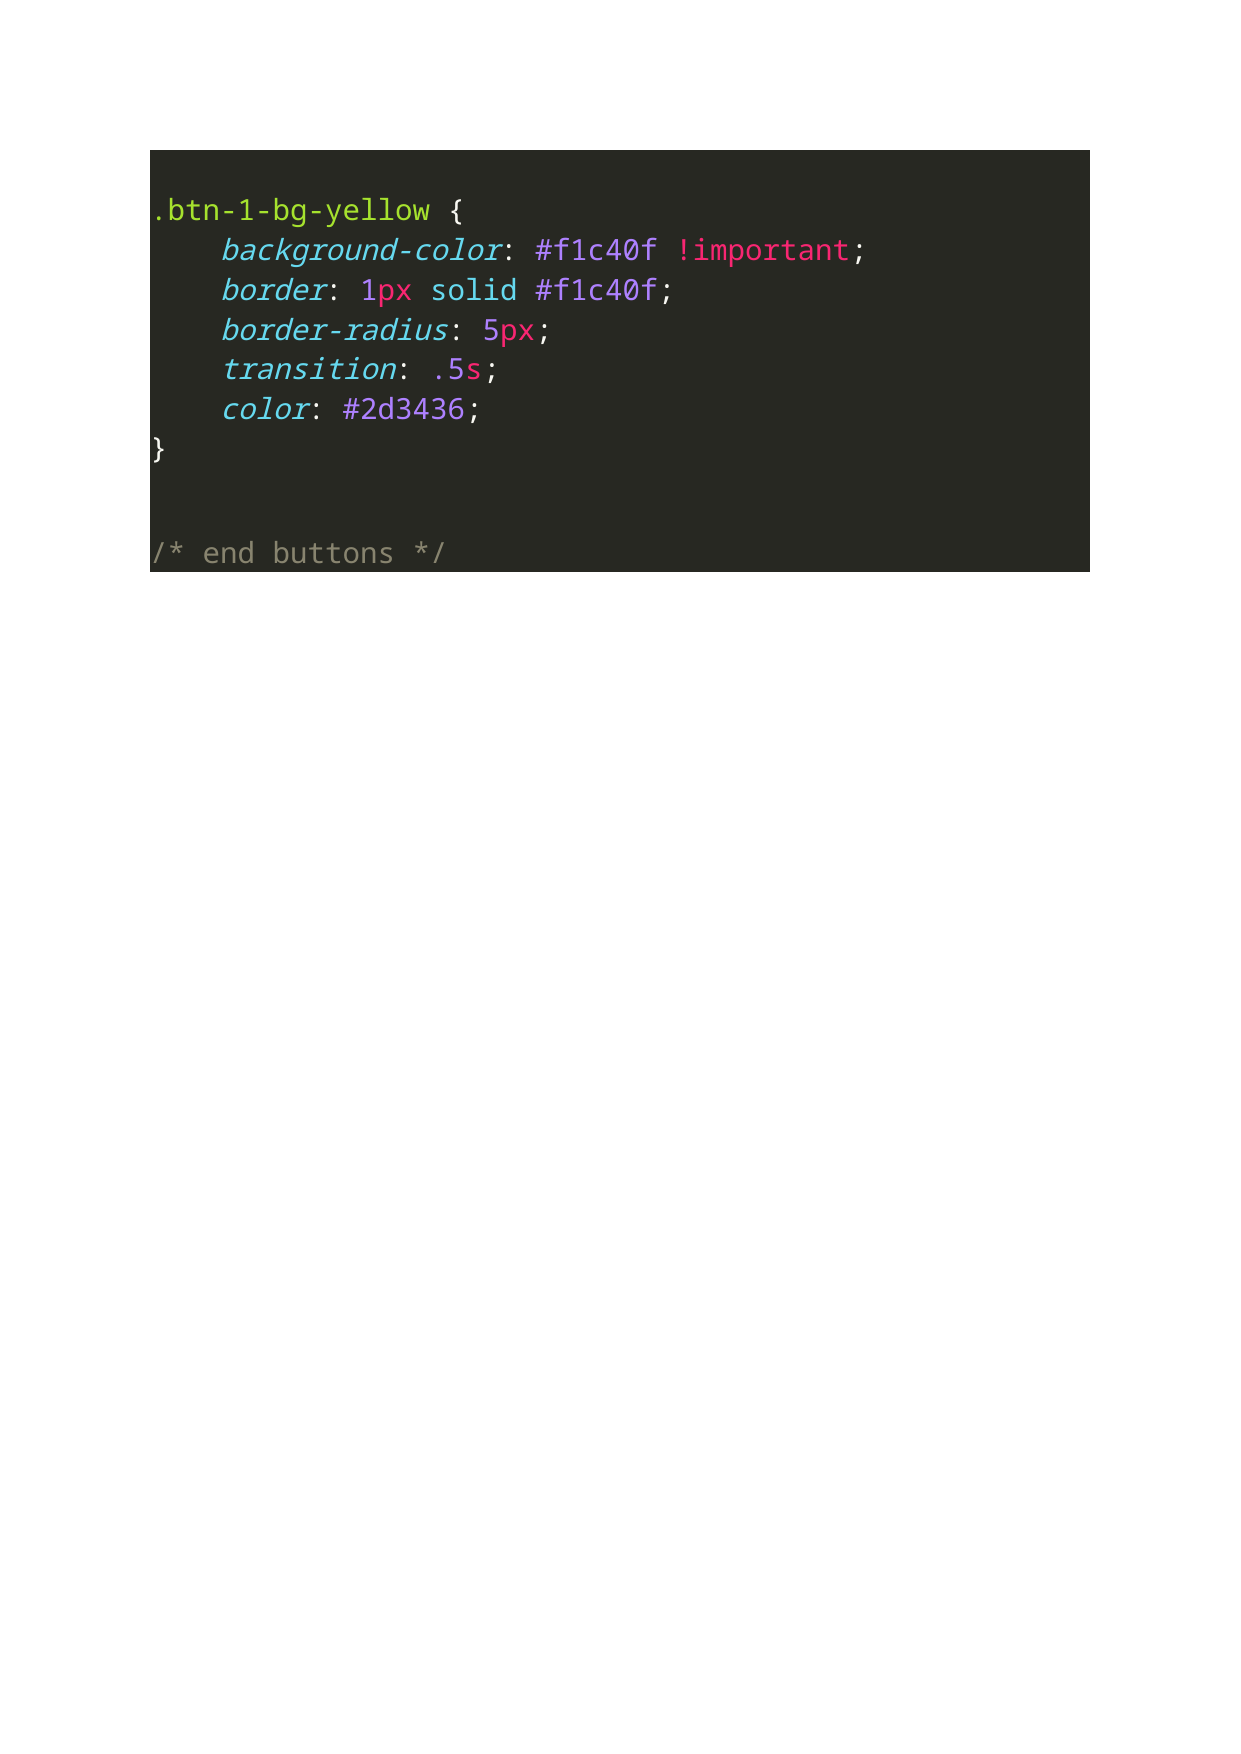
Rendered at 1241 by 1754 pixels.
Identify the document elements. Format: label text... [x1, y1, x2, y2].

text } [150, 428, 1090, 467]
text background-color: #f1c40f !important; [150, 229, 1090, 269]
text .btn-1-bg-yellow { [150, 190, 1090, 229]
text border-radius: 5px; [150, 309, 1090, 348]
text border: 1px solid #f1c40f; [150, 269, 1090, 309]
text /* end buttons */ [150, 532, 1090, 572]
text color: #2d3436; [150, 388, 1090, 428]
text transition: .5s; [150, 348, 1090, 388]
